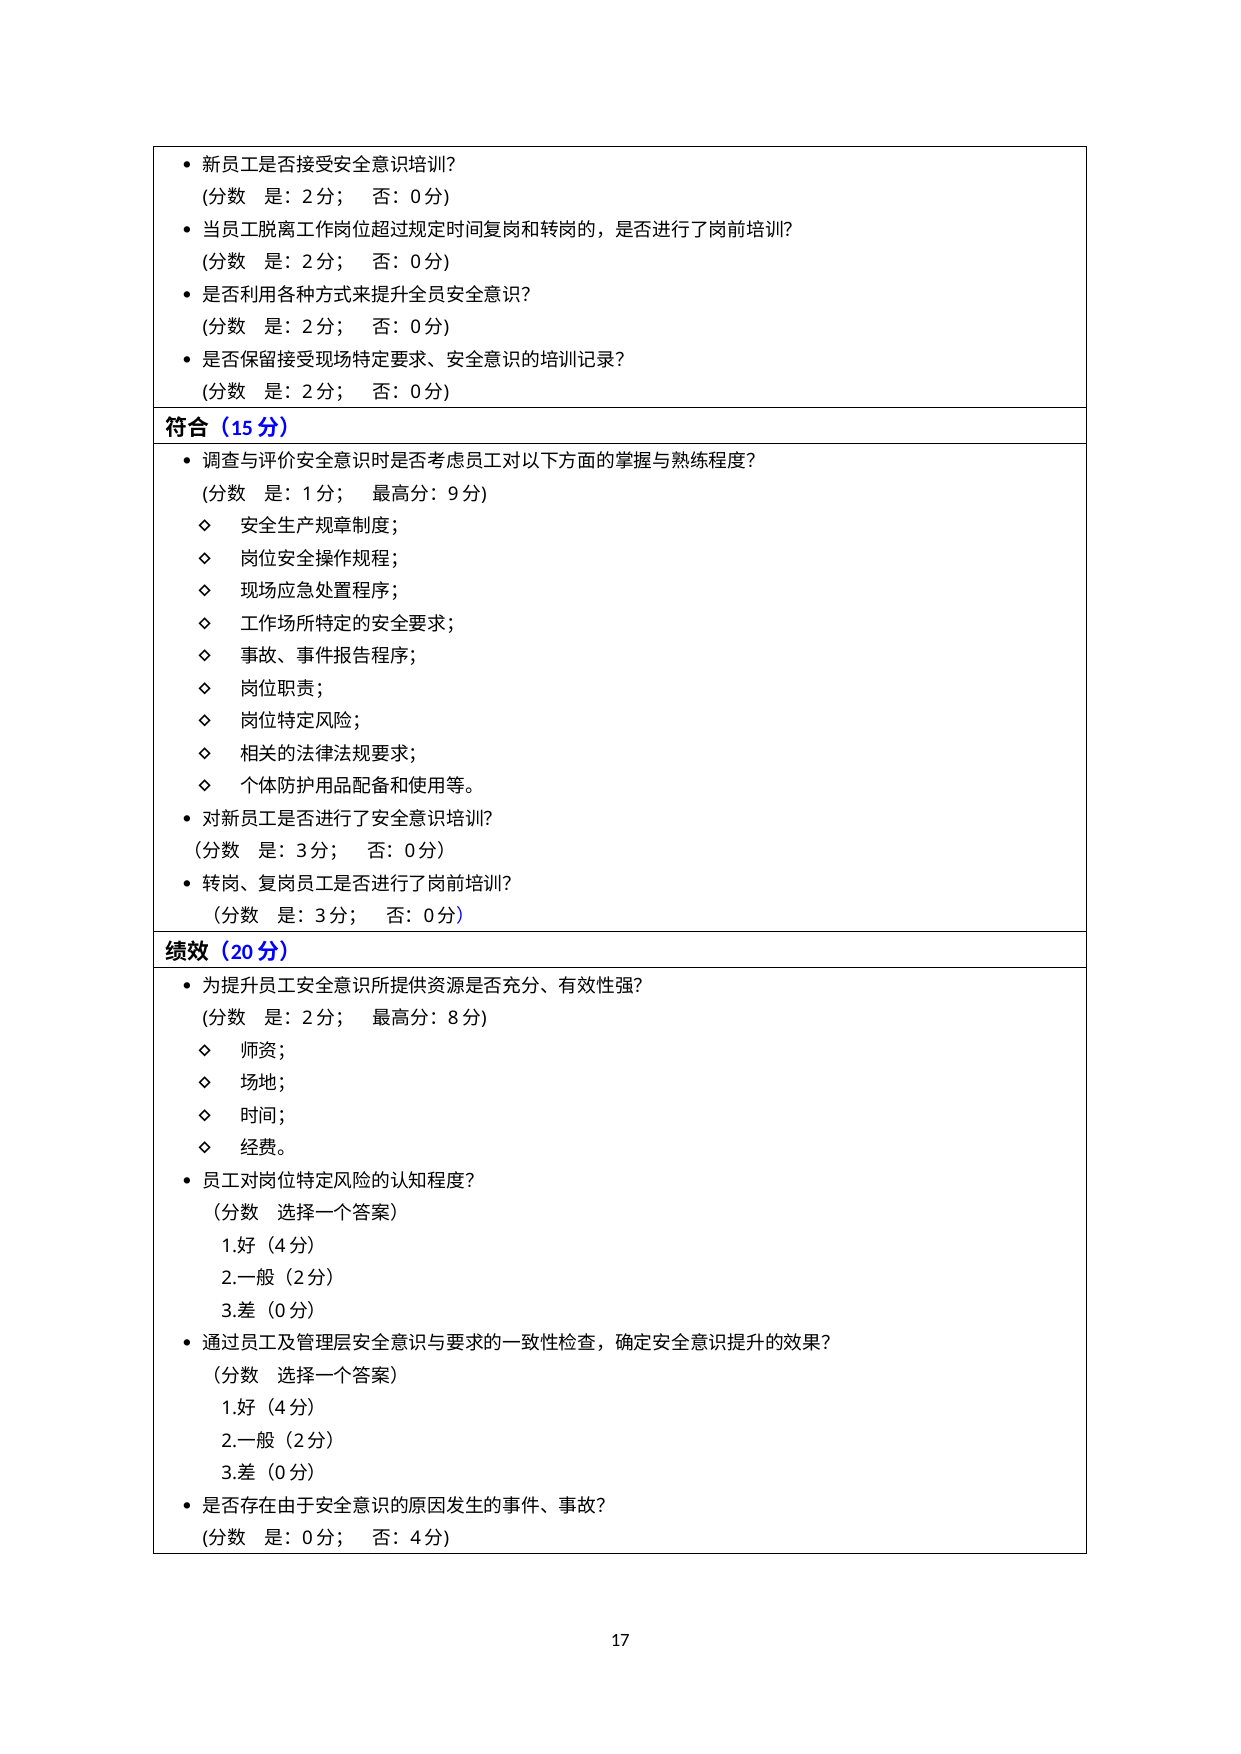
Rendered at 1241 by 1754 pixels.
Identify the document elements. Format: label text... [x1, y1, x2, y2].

table_cell 调查与评价安全意识时是否考虑员工对以下方面的掌握与熟练程度？ (分数 是：1分； 最高分：9分) 安全生产规章制度； 岗位安全操作规程； 现场应急处置程序； 工作场所特定的安全要求； 事故、事件报告程序； 岗位职责； 岗位特定风险； 相关的法律法规要求； 个体防护用品配备和使用等。 对新员工是否进行了安全意识培训？ （分数 是：3分； 否：0分） 转岗、复岗员工是否进行了岗前培训？ （分数 是：3分； 否：0分） [154, 444, 1086, 931]
table_cell 绩效（20分） [154, 932, 1086, 967]
table_cell 为提升员工安全意识所提供资源是否充分、有效性强？ (分数 是：2分； 最高分：8分) 师资； 场地； 时间； 经费。 员工对岗位特定风险的认知程度？ （分数 选择一个答案） 1.好（4分） 2.一般（2分） 3.差（0分） 通过员工及管理层安全意识与要求的一致性检查，确定安全意识提升的效果？ （分数 选择一个答案） 1.好（4分） 2.一般（2分） 3.差（0分） 是否存在由于安全意识的原因发生的事件、事故？ (分数 是：0分； 否：4分) [154, 968, 1086, 1553]
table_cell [154, 147, 1086, 407]
table_cell 符合（15分） [154, 408, 1086, 442]
